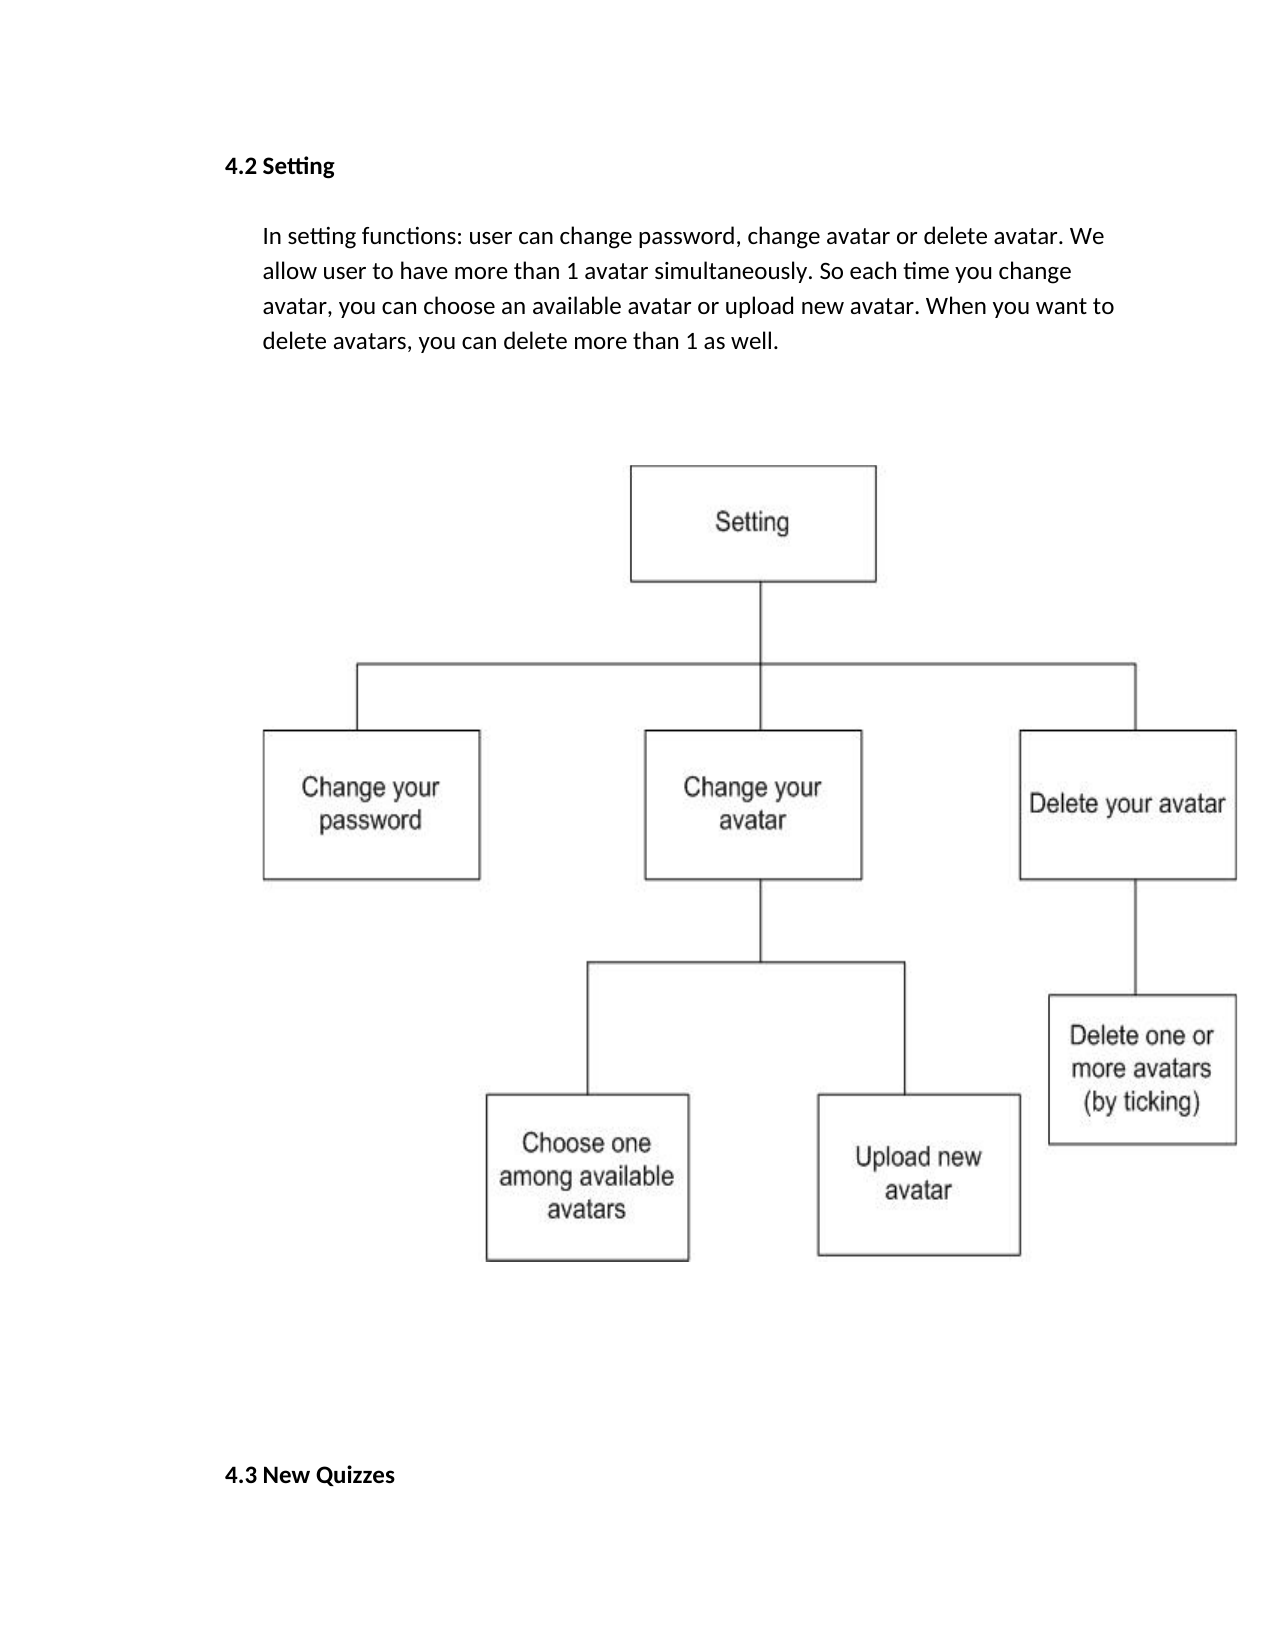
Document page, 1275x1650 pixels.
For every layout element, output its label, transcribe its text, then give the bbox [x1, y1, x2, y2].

list Setting [225, 150, 1125, 181]
list In setting functions: user can change password, change avatar or delete avatar. We allow user to have more than 1 avatar simultaneously. So each time you change avatar, you can choose an available avatar or upload new avatar. When you want to delete avatars, you can delete more than 1 as well. [262, 220, 1125, 356]
list New Quizzes [225, 1459, 1125, 1490]
picture [262, 465, 1238, 1262]
